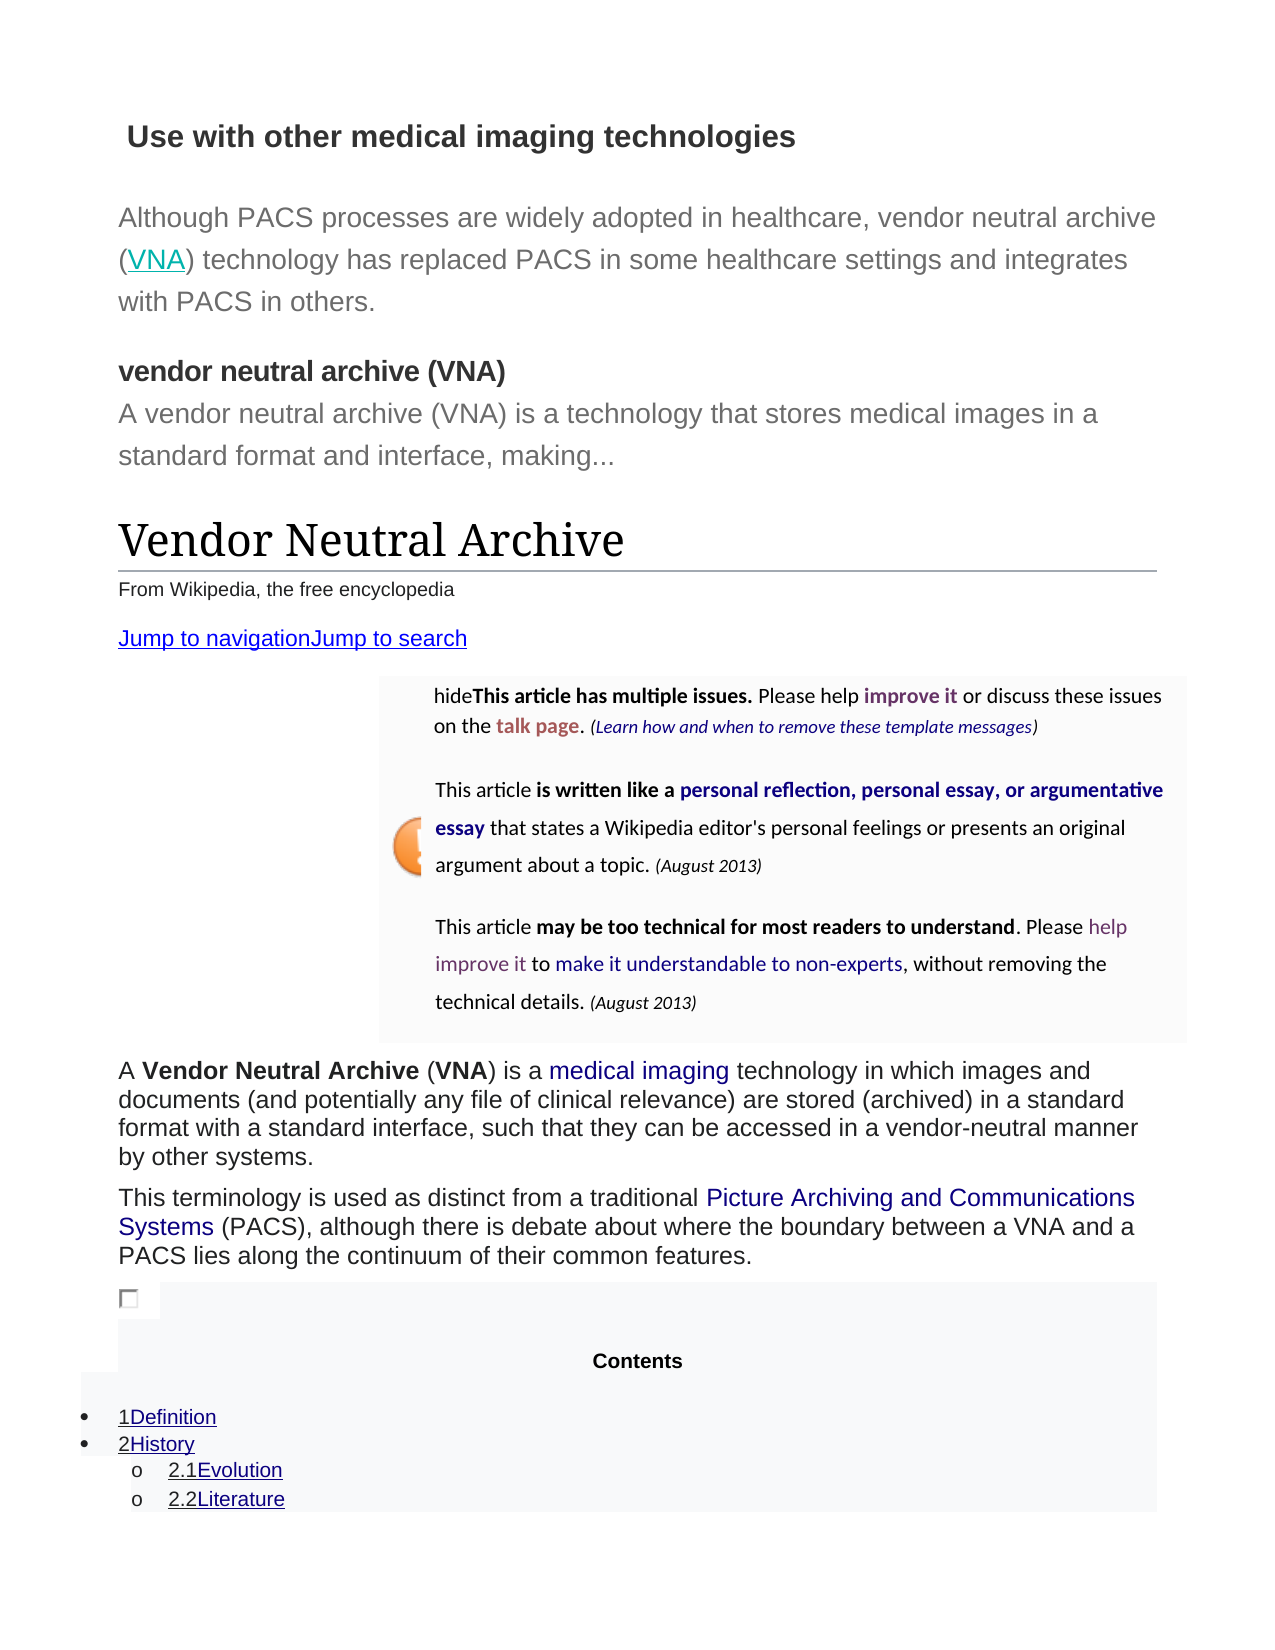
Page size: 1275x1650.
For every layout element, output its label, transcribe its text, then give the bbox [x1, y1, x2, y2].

text A Vendor Neutral Archive (VNA) is a medical imaging technology in which images and documents (and potentially any file of clinical relevance) are stored (archived) in a standard format with a standard interface, such that they can be accessed in a vendor-neutral manner by other systems. [118, 1056, 1157, 1171]
text Jump to navigationJump to search [118, 625, 1157, 651]
picture [391, 816, 422, 879]
table_header [379, 676, 421, 1043]
text From Wikipedia, the free encyclopedia [118, 578, 1157, 601]
subtitle Contents [118, 1348, 1157, 1372]
text Although PACS processes are widely adopted in healthcare, vendor neutral archive (VNA) technology has replaced PACS in some healthcare settings and integrates with PACS in others. [118, 192, 1157, 317]
list 2History [81, 1432, 1157, 1456]
list 1Definition [81, 1405, 1157, 1429]
text A vendor neutral archive (VNA) is a technology that stores medical images in a standard format and interface, making... [118, 388, 1157, 471]
subtitle Use with other medical imaging technologies [118, 118, 1157, 154]
list 2.2Literature [131, 1487, 1157, 1512]
list 2.1Evolution [131, 1458, 1157, 1484]
subtitle Vendor Neutral Archive [118, 509, 1157, 570]
table_header hideThis article has multiple issues. Please help improve it or discuss these issues on the talk page. (Learn how and when to remove these template messages) [421, 676, 1187, 1043]
text This terminology is used as distinct from a traditional Picture Archiving and Communications Systems (PACS), although there is debate about where the boundary between a VNA and a PACS lies along the continuum of their common features. [118, 1183, 1157, 1269]
subtitle vendor neutral archive (VNA) [118, 354, 1157, 388]
